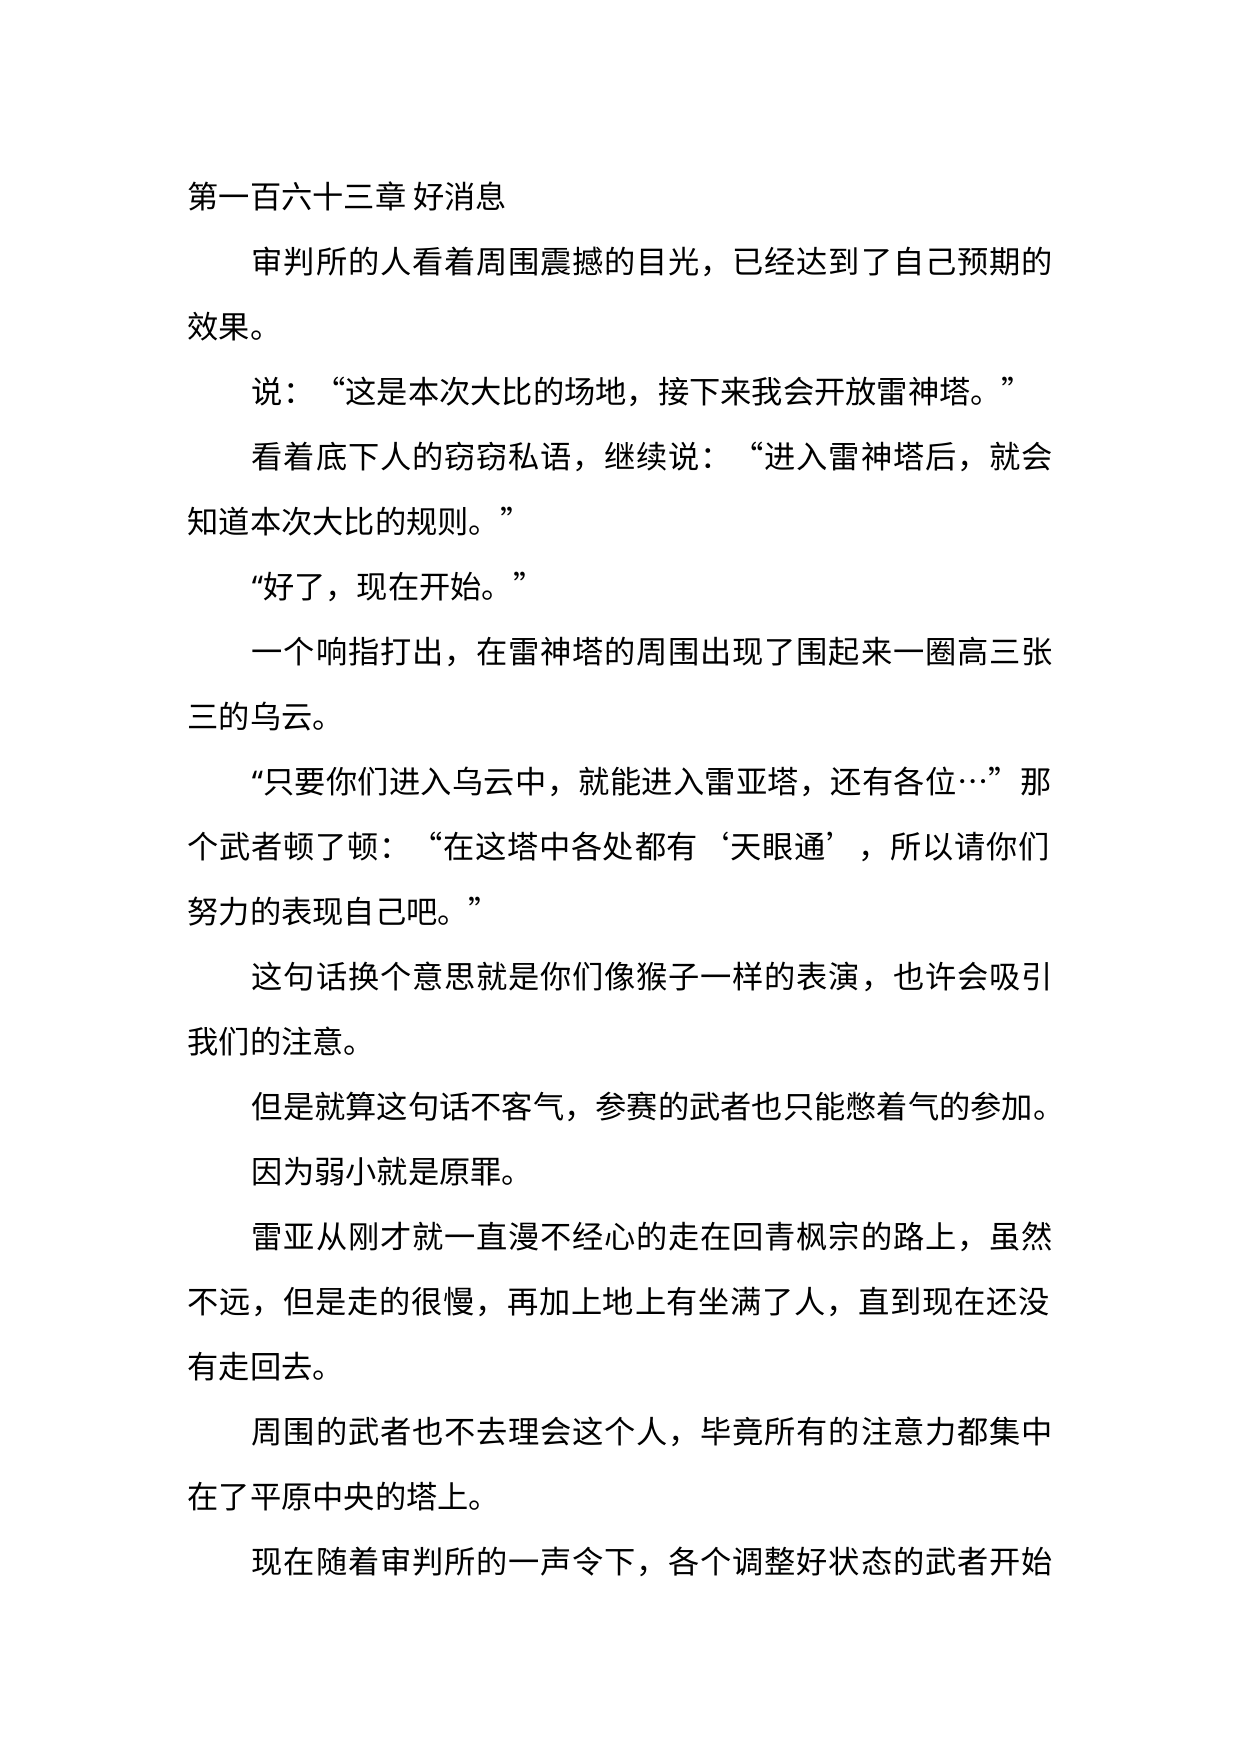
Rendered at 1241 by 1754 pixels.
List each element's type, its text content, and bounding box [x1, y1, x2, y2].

text 但是就算这句话不客气，参赛的武者也只能憋着气的参加。 [187, 1072, 1053, 1137]
text 因为弱小就是原罪。 [187, 1137, 1053, 1202]
text “好了，现在开始。” [187, 552, 1053, 617]
text 第一百六十三章 好消息 [187, 162, 1053, 227]
text 一个响指打出，在雷神塔的周围出现了围起来一圈高三张三的乌云。 [187, 617, 1053, 747]
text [187, 1527, 1053, 1592]
text 说：“这是本次大比的场地，接下来我会开放雷神塔。” [187, 357, 1053, 422]
text 雷亚从刚才就一直漫不经心的走在回青枫宗的路上，虽然不远，但是走的很慢，再加上地上有坐满了人，直到现在还没有走回去。 [187, 1202, 1053, 1397]
text 这句话换个意思就是你们像猴子一样的表演，也许会吸引我们的注意。 [187, 942, 1053, 1072]
text 审判所的人看着周围震撼的目光，已经达到了自己预期的效果。 [187, 227, 1053, 357]
text 周围的武者也不去理会这个人，毕竟所有的注意力都集中在了平原中央的塔上。 [187, 1397, 1053, 1527]
text 看着底下人的窃窃私语，继续说：“进入雷神塔后，就会知道本次大比的规则。” [187, 422, 1053, 552]
text “只要你们进入乌云中，就能进入雷亚塔，还有各位…”那个武者顿了顿：“在这塔中各处都有‘天眼通’，所以请你们努力的表现自己吧。” [187, 747, 1053, 942]
